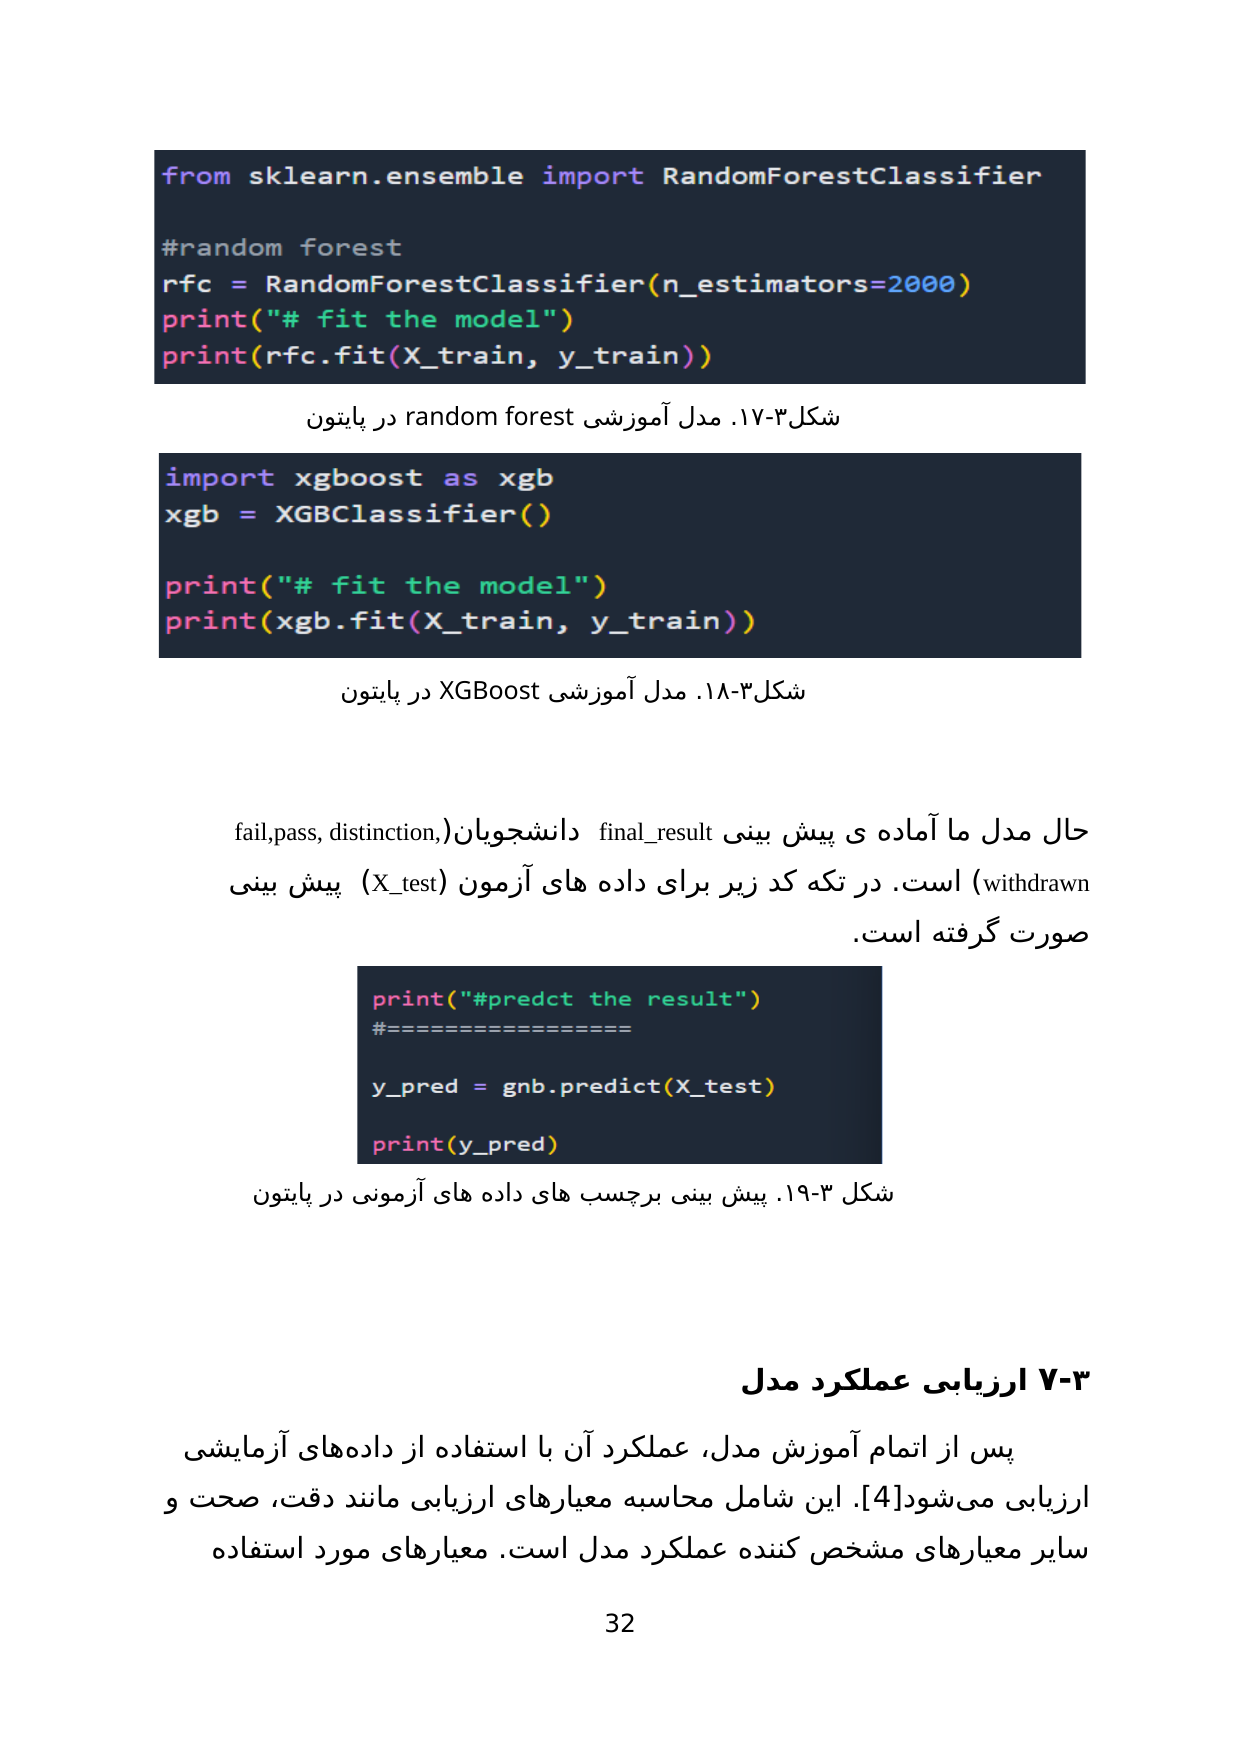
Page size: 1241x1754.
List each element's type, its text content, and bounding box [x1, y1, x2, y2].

picture [154, 150, 1086, 384]
text شکل 18شکل۳-۱۸. مدل آموزشی XGBoost در پایتون [150, 672, 1090, 706]
text حال مدل ما آماده ی پیش بینی final_result دانشجویان(fail,pass, distinction, withdrawn) است. در تکه کد زیر برای داده های آزمون (X_test) پیش بینی صورت گرفته است. [150, 813, 1090, 949]
text شکل 19شکل ۳-۱۹. پیش بینی برچسب های داده های آزمونی در پایتون [150, 1178, 1090, 1207]
text شکل 17شکل۳-۱۷. مدل آموزشی random forest در پایتون [150, 398, 1090, 432]
subtitle ۷-۳ ارزیابی عملکرد مدل [150, 1359, 1090, 1398]
picture [158, 453, 1082, 658]
picture [357, 966, 883, 1164]
